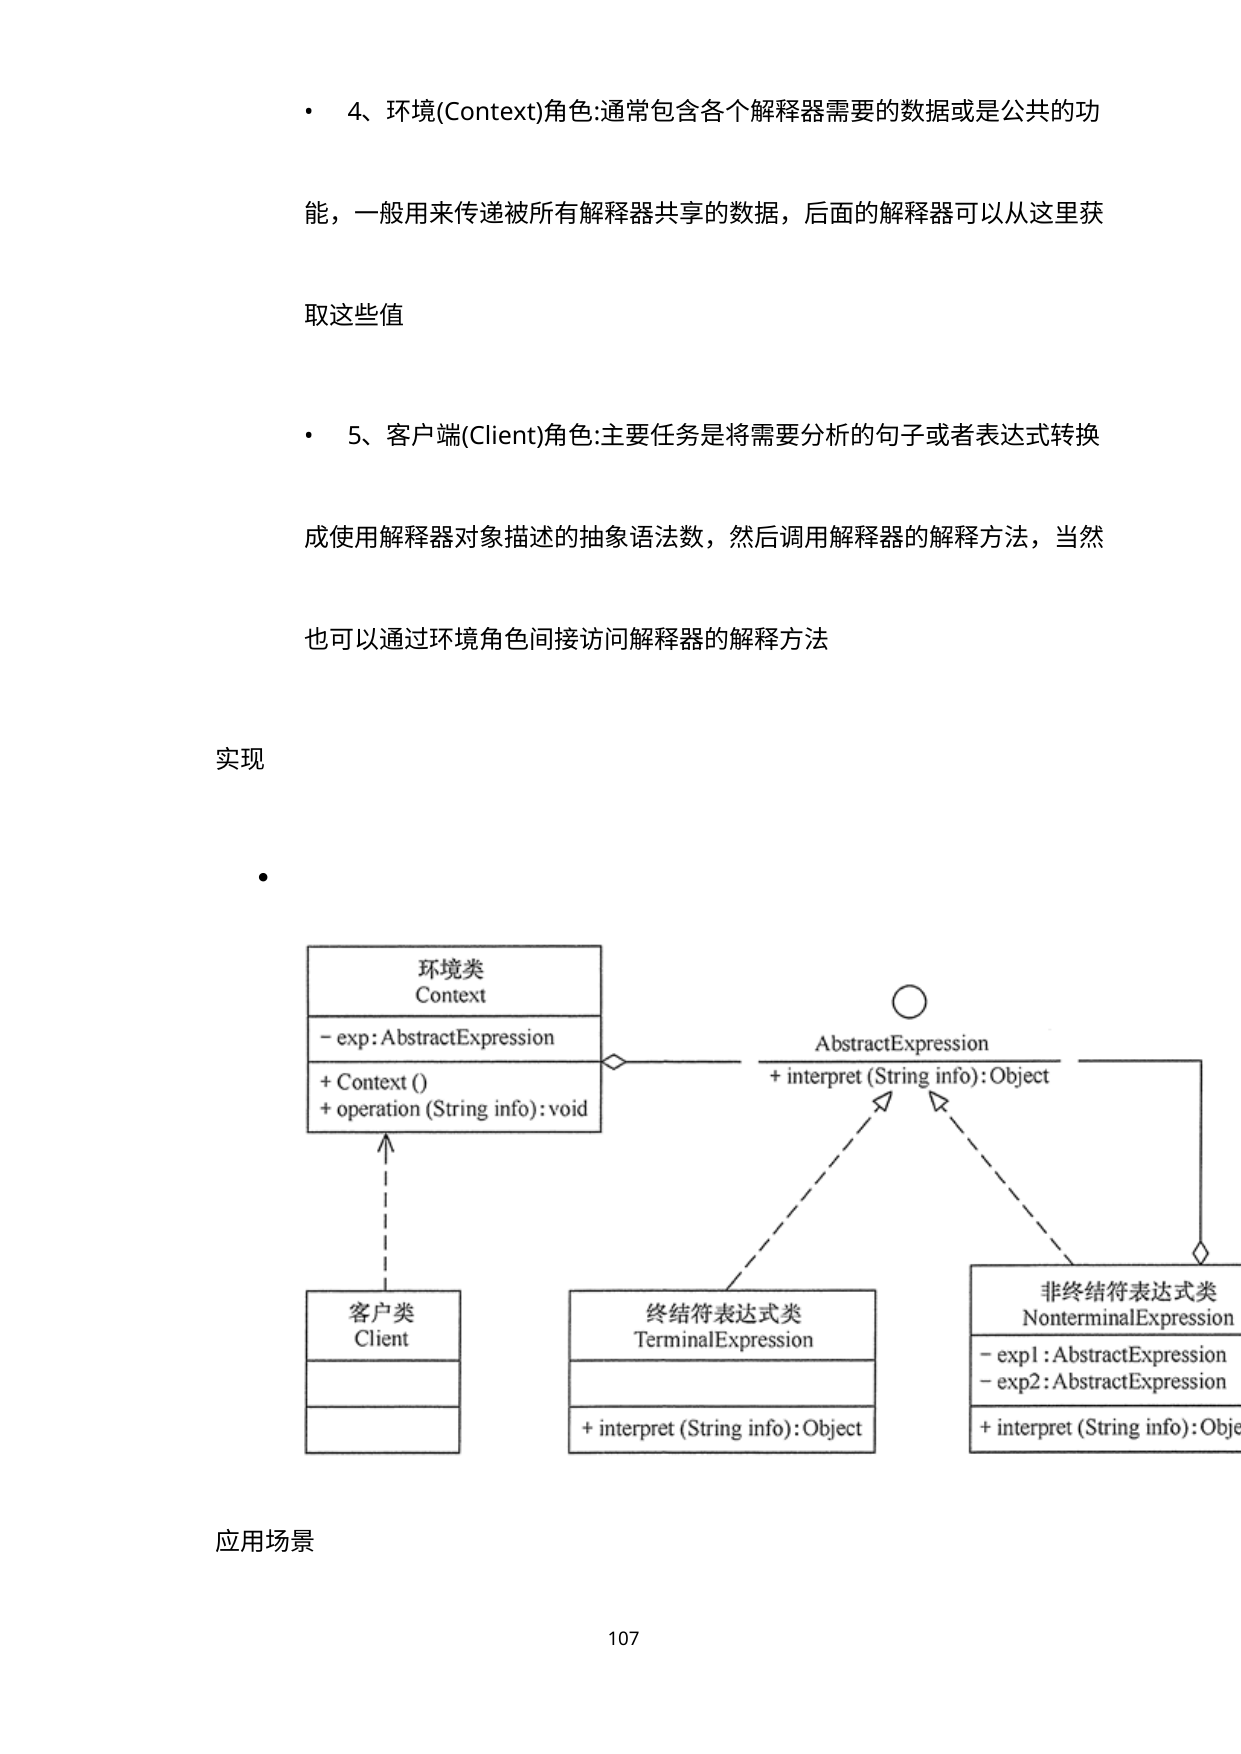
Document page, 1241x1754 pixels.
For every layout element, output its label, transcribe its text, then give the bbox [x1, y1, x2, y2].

text • 5、客户端(Client)角色:主要任务是将需要分析的句子或者表达式转换成使用解释器对象描述的抽象语法数，然后调用解释器的解释方法，当然也可以通过环境角色间接访问解释器的解释方法 [304, 399, 1118, 671]
subtitle 应用场景 [215, 1505, 1118, 1573]
subtitle 实现 [215, 723, 1118, 791]
text • 4、环境(Context)角色:通常包含各个解释器需要的数据或是公共的功能，一般用来传递被所有解释器共享的数据，后面的解释器可以从这里获取这些值 [304, 76, 1118, 347]
picture [303, 943, 1241, 1457]
